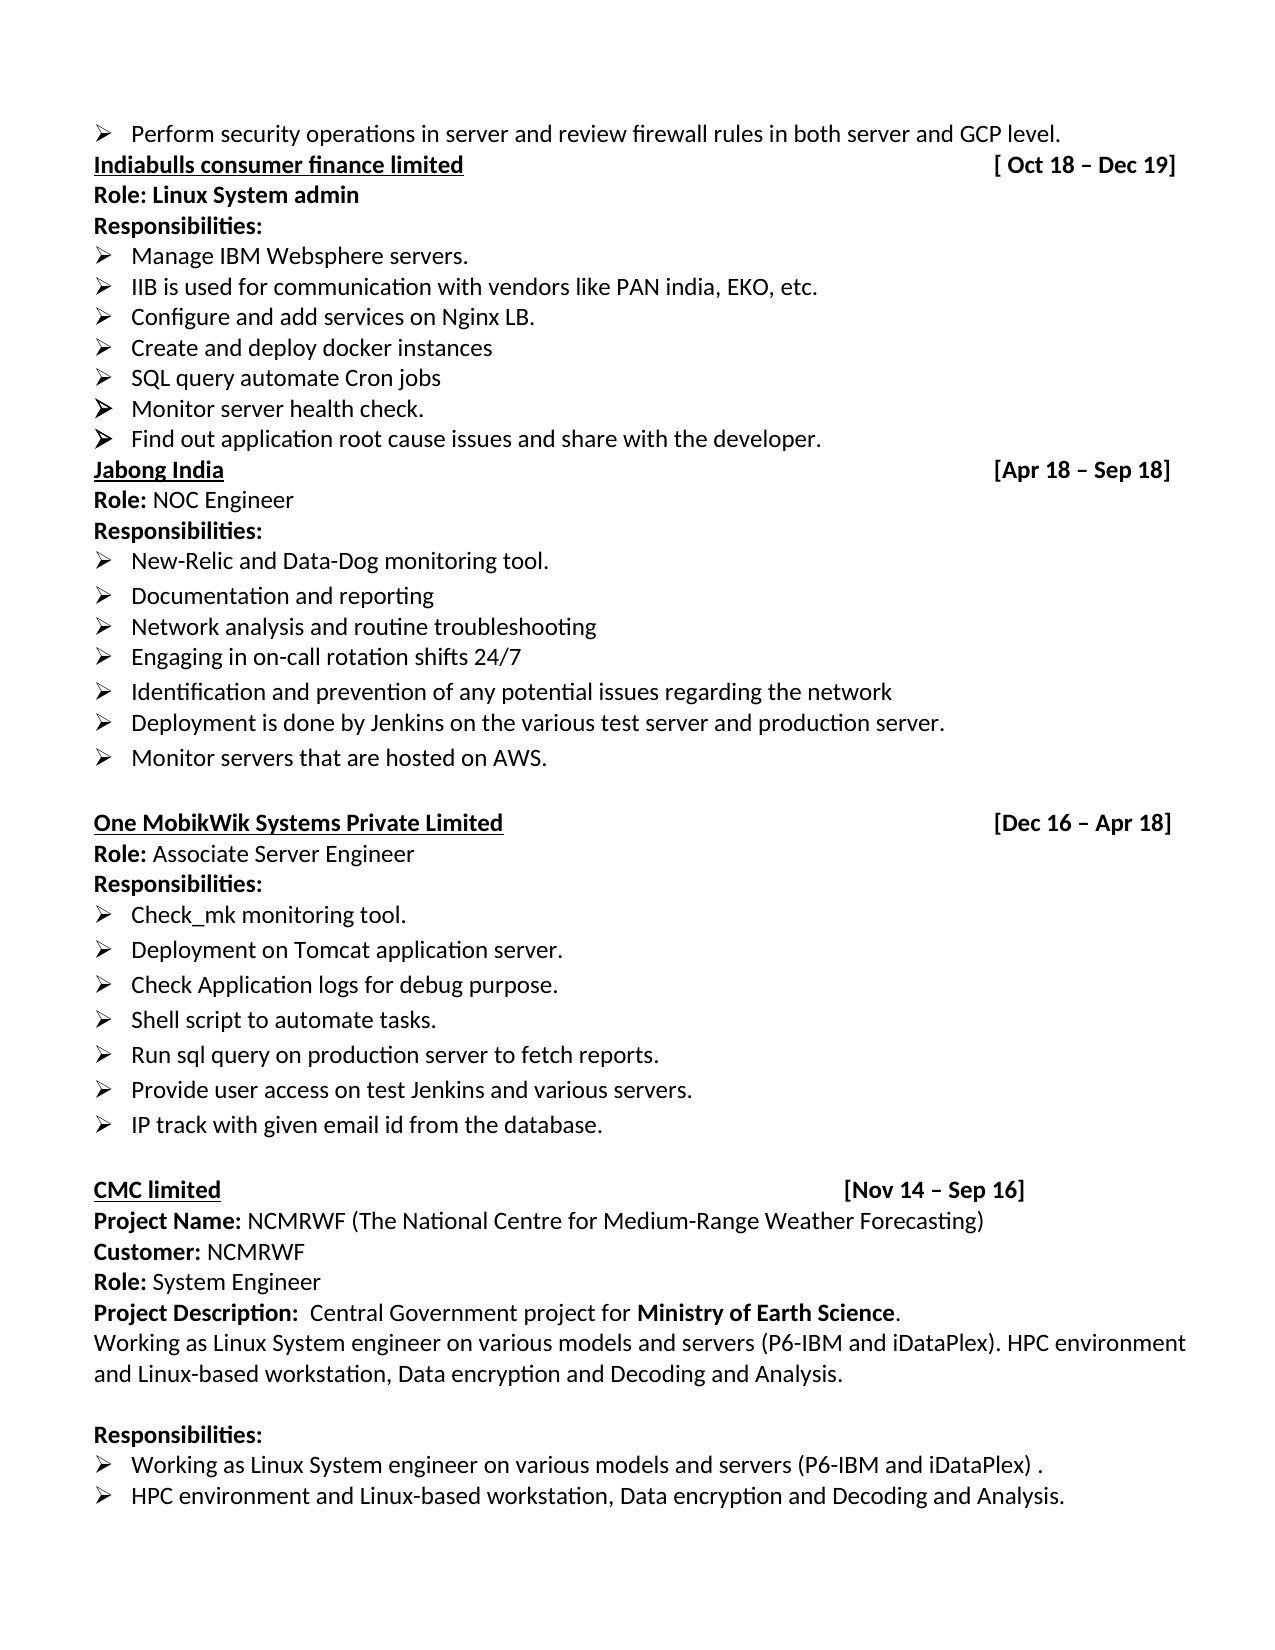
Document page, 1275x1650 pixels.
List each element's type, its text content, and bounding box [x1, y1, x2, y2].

list New-Relic and Data-Dog monitoring tool. [94, 546, 1187, 576]
text One MobikWik Systems Private Limited [Dec 16 – Apr 18] [94, 808, 1187, 838]
list Monitor servers that are hosted on AWS. [94, 742, 1187, 773]
text Working as Linux System engineer on various models and servers (P6-IBM and iDataPlex). HPC environment and Linux-based workstation, Data encryption and Decoding and Analysis. [94, 1327, 1187, 1388]
list Configure and add services on Nginx LB. [94, 301, 1187, 332]
text Role: System Engineer [94, 1266, 1187, 1297]
list Perform security operations in server and review firewall rules in both server and GCP level. [94, 118, 1187, 149]
list Documentation and reporting [94, 581, 1187, 611]
list Run sql query on production server to fetch reports. [94, 1039, 1187, 1070]
list HPC environment and Linux-based workstation, Data encryption and Decoding and Analysis. [94, 1480, 1187, 1510]
text Indiabulls consumer finance limited [ Oct 18 – Dec 19] [94, 149, 1187, 179]
list Manage IBM Websphere servers. [94, 240, 1187, 271]
list Check Application logs for debug purpose. [94, 969, 1187, 1000]
list Deployment is done by Jenkins on the various test server and production server. [94, 707, 1187, 738]
list Check_mk monitoring tool. [94, 899, 1187, 930]
list SQL query automate Cron jobs [94, 362, 1187, 393]
list Engaging in on-call rotation shifts 24/7 [94, 642, 1187, 672]
list Shell script to automate tasks. [94, 1004, 1187, 1035]
text Role: NOC Engineer [94, 484, 1187, 515]
list IIB is used for communication with vendors like PAN india, EKO, etc. [94, 271, 1187, 301]
text Role: Linux System admin [94, 179, 1187, 210]
text Responsibilities: [94, 515, 1187, 546]
list Find out application root cause issues and share with the developer. [94, 423, 1187, 454]
text Project Description: Central Government project for Ministry of Earth Science. [94, 1297, 1187, 1327]
list Provide user access on test Jenkins and various servers. [94, 1074, 1187, 1105]
list IP track with given email id from the database. [94, 1109, 1187, 1140]
text Role: Associate Server Engineer [94, 838, 1187, 869]
list Working as Linux System engineer on various models and servers (P6-IBM and iDataPlex) . [94, 1449, 1187, 1480]
text Responsibilities: [94, 210, 1187, 240]
text CMC limited [Nov 14 – Sep 16] [94, 1175, 1187, 1205]
list Network analysis and routine troubleshooting [94, 611, 1187, 642]
list Identification and prevention of any potential issues regarding the network [94, 677, 1187, 707]
list Create and deploy docker instances [94, 332, 1187, 362]
text Jabong India [Apr 18 – Sep 18] [94, 454, 1187, 484]
list Monitor server health check. [94, 393, 1187, 423]
text Project Name: NCMRWF (The National Centre for Medium-Range Weather Forecasting) Customer: NCMRWF [94, 1205, 1187, 1266]
list Deployment on Tomcat application server. [94, 934, 1187, 965]
text Responsibilities: [94, 1419, 1187, 1449]
text Responsibilities: [94, 869, 1187, 899]
